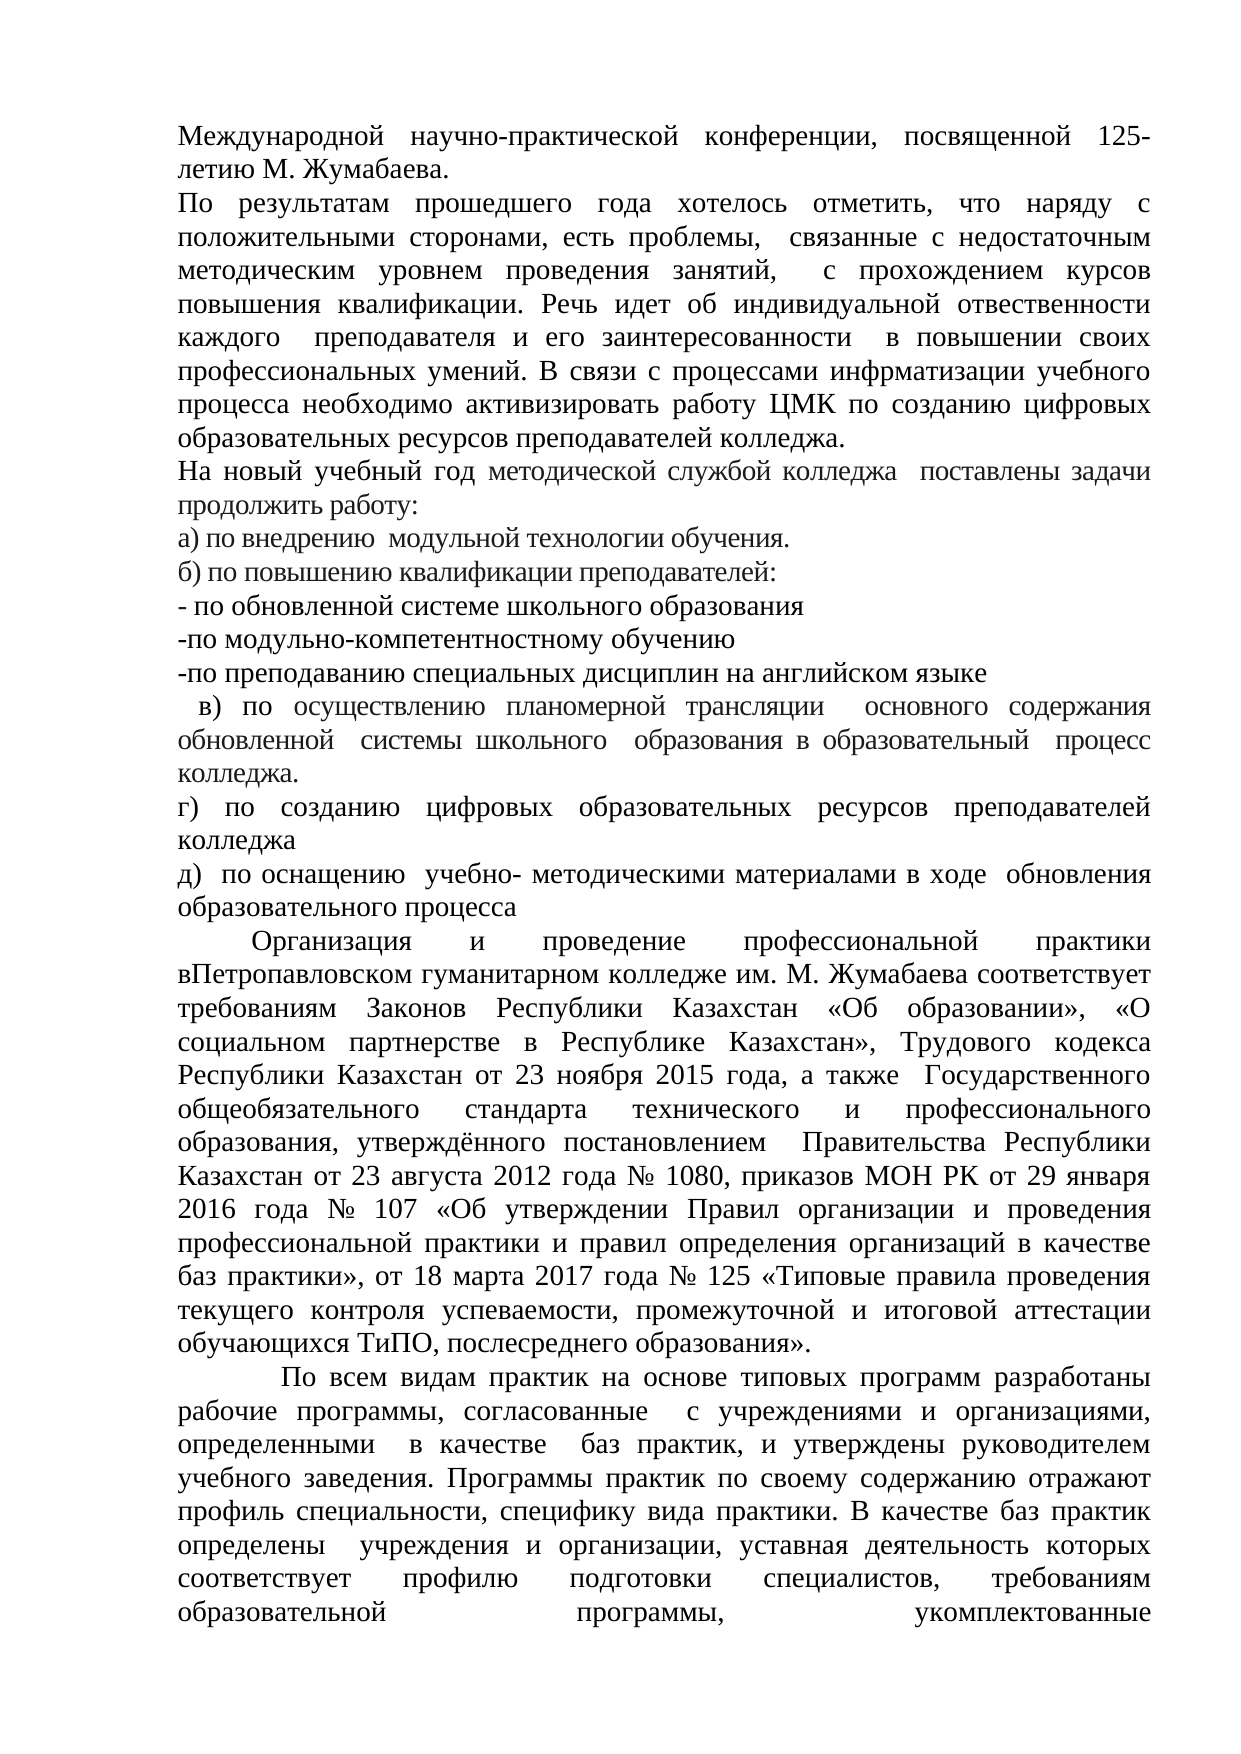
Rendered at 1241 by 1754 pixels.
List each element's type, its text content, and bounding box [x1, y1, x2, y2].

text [177, 1359, 1152, 1627]
text а) по внедрению модульной технологии обучения. [177, 521, 1152, 554]
text -по модульно-компетентностному обучению [177, 621, 1152, 655]
text б) по повышению квалификации преподавателей: [177, 554, 1152, 588]
text -по преподаванию специальных дисциплин на английском языке [177, 655, 1152, 688]
text По результатам прошедшего года хотелось отметить, что наряду с положительными сторонами, есть проблемы, связанные с недостаточным методическим уровнем проведения занятий, с прохождением курсов повышения квалификации. Речь идет об индивидуальной отвественности каждого преподавателя и его заинтересованности в повышении своих профессиональных умений. В связи с процессами инфрматизации учебного процесса необходимо активизировать работу ЦМК по созданию цифровых образовательных ресурсов преподавателей колледжа. [177, 185, 1152, 453]
text На новый учебный год методической службой колледжа поставлены задачи продолжить работу: [177, 453, 1152, 521]
text - по обновленной системе школьного образования [177, 588, 1152, 621]
text г) по созданию цифровых образовательных ресурсов преподавателей колледжа [177, 789, 1152, 856]
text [177, 118, 1152, 185]
text в) по осуществлению планомерной трансляции основного содержания обновленной системы школьного образования в образовательный процесс колледжа. [177, 688, 1152, 789]
text д) по оснащению учебно- методическими материалами в ходе обновления образовательного процесса [177, 856, 1152, 923]
text Организация и проведение профессиональной практики вПетропавловском гуманитарном колледже им. М. Жумабаева соответствует требованиям Законов Республики Казахстан «Об образовании», «О социальном партнерстве в Республике Казахстан», Трудового кодекса Республики Казахстан от 23 ноября 2015 года, а также Государственного общеобязательного стандарта технического и профессионального образования, утверждённого постановлением Правительства Республики Казахстан от 23 августа 2012 года № 1080, приказов МОН РК от 29 января 2016 года № 107 «Об утверждении Правил организации и проведения профессиональной практики и правил определения организаций в качестве баз практики», от 18 марта 2017 года № 125 «Типовые правила проведения текущего контроля успеваемости, промежуточной и итоговой аттестации обучающихся ТиПО, послесреднего образования». [177, 923, 1152, 1359]
